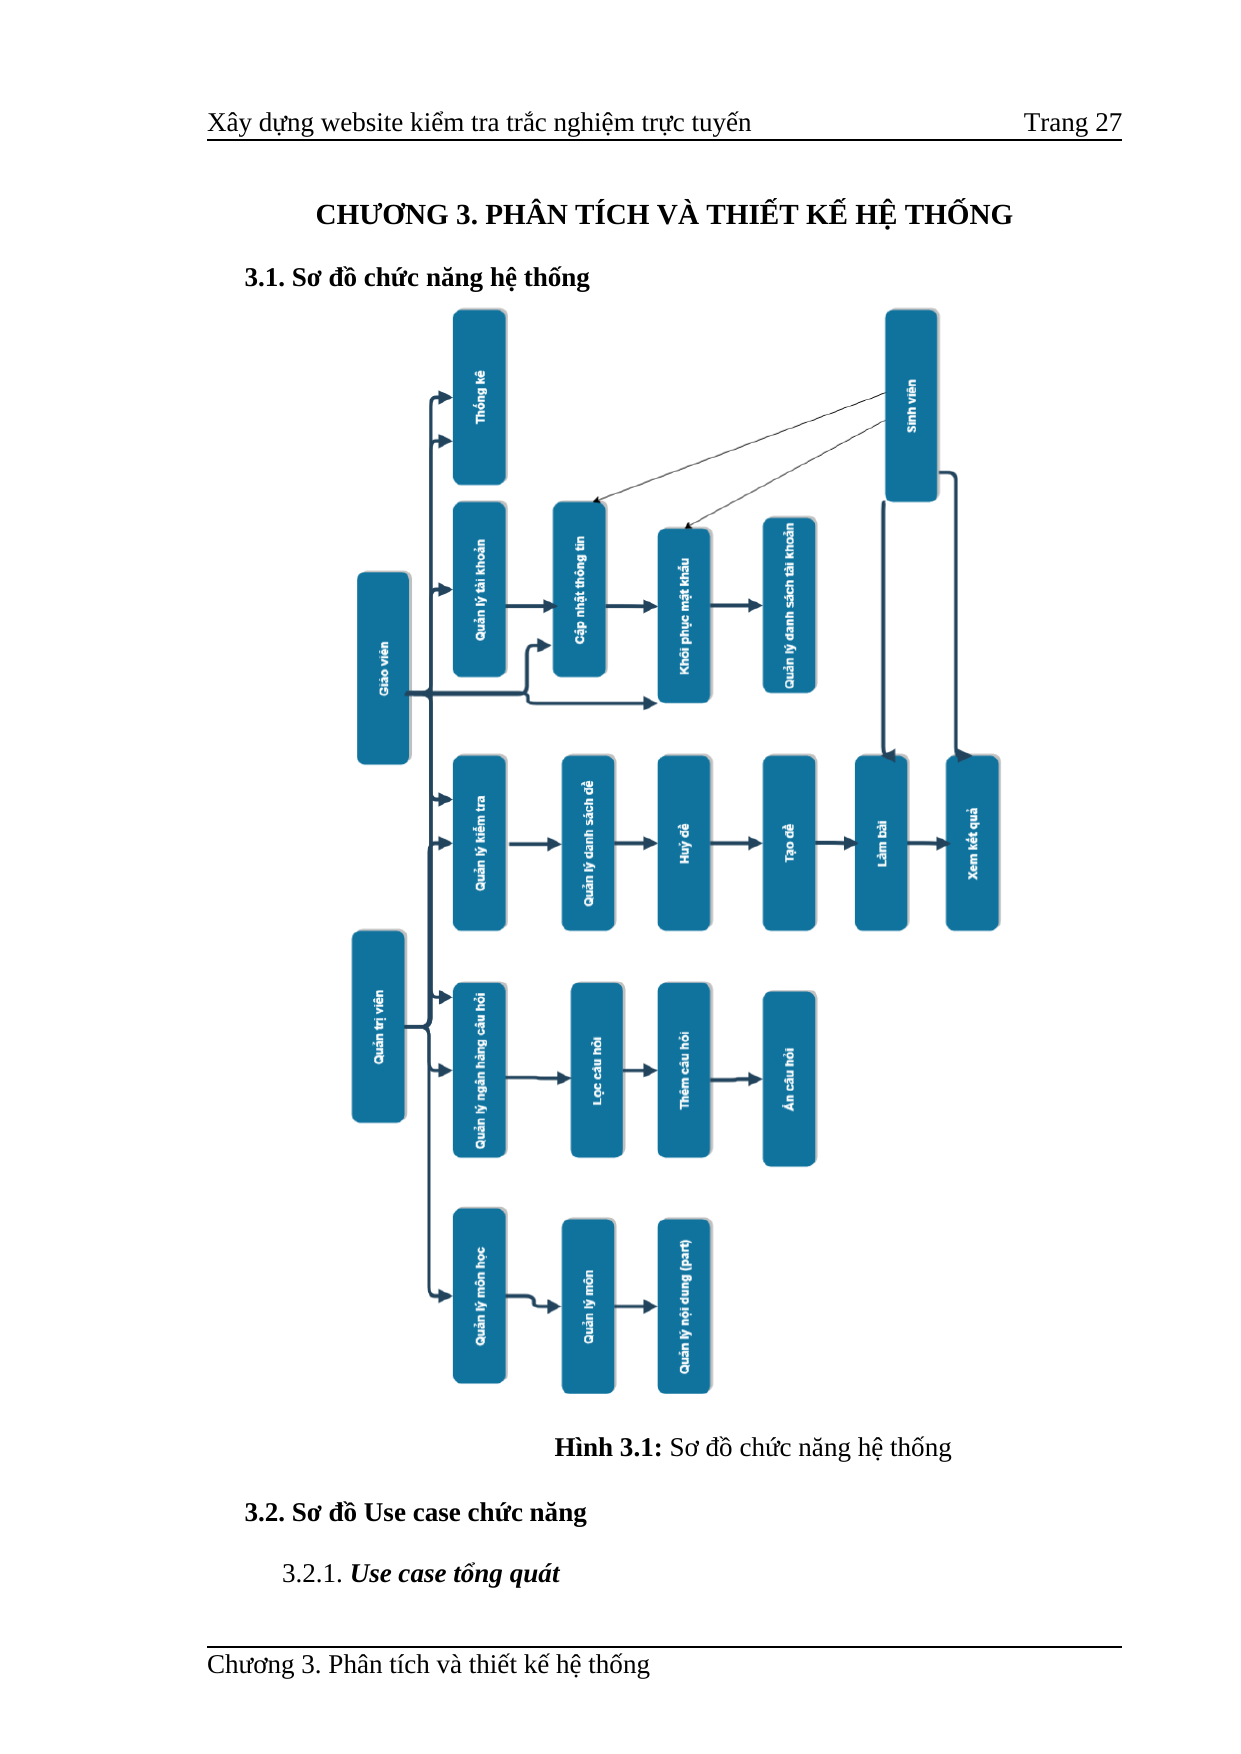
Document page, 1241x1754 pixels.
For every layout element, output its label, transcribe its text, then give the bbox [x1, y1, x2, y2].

text Sơ đồ chức năng hệ thống [384, 1431, 1122, 1462]
picture [323, 301, 1008, 1422]
text Use case tổng quát [282, 1557, 1122, 1588]
text Sơ đồ chức năng hệ thống [244, 261, 1122, 292]
text PHÂN TÍCH VÀ THIẾT KẾ HỆ THỐNG [207, 197, 1122, 231]
text Sơ đồ Use case chức năng [244, 1496, 1122, 1527]
